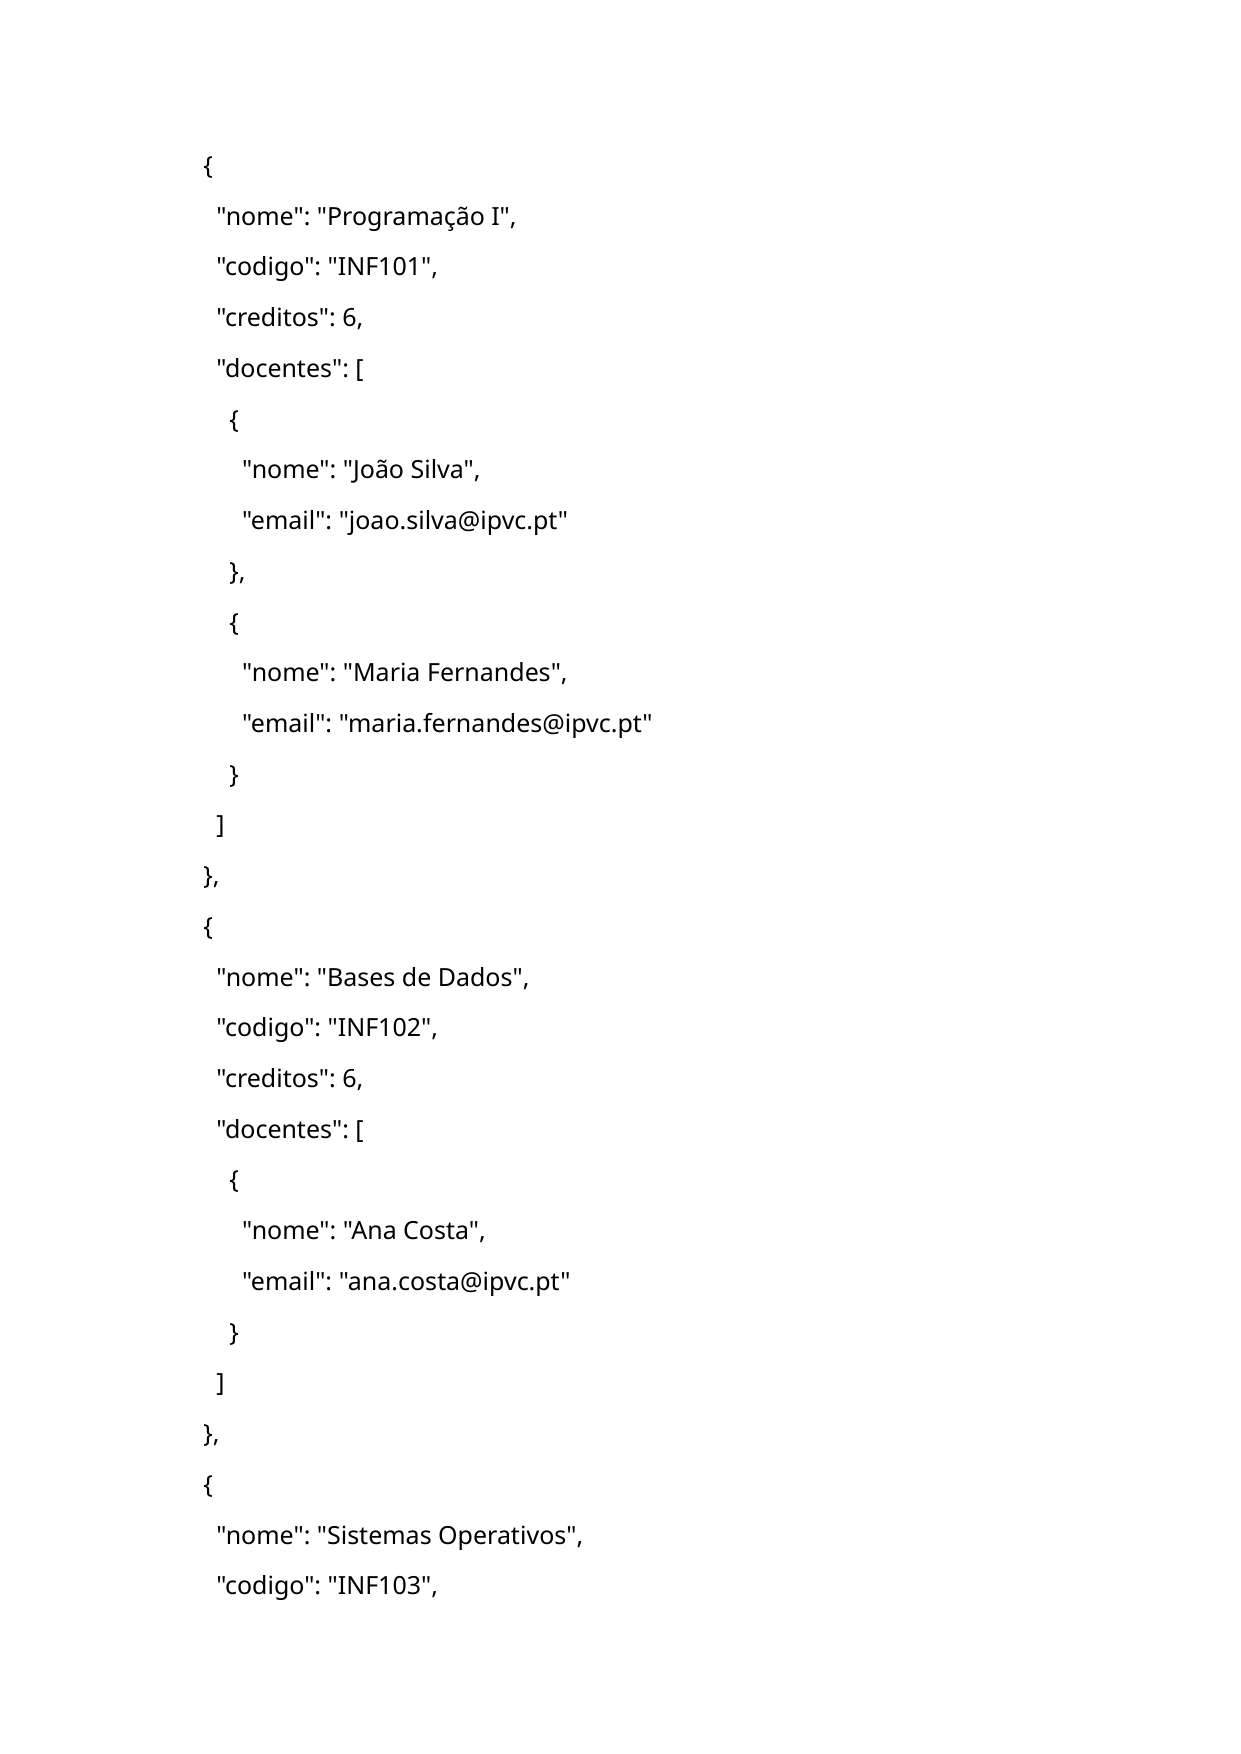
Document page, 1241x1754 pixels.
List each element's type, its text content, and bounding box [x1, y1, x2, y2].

text "docentes": [ [177, 1111, 1063, 1146]
text } [177, 1314, 1063, 1348]
text "email": "maria.fernandes@ipvc.pt" [177, 706, 1063, 740]
text { [177, 401, 1063, 435]
text "nome": "Maria Fernandes", [177, 655, 1063, 689]
text "nome": "Bases de Dados", [177, 959, 1063, 993]
text "nome": "Programação I", [177, 198, 1063, 232]
text "email": "ana.costa@ipvc.pt" [177, 1264, 1063, 1298]
text { [177, 1467, 1063, 1501]
text { [177, 908, 1063, 943]
text { [177, 148, 1063, 182]
text }, [177, 553, 1063, 587]
text "docentes": [ [177, 351, 1063, 384]
text "nome": "Sistemas Operativos", [177, 1517, 1063, 1551]
text ] [177, 1365, 1063, 1399]
text }, [177, 1416, 1063, 1450]
text "nome": "Ana Costa", [177, 1213, 1063, 1247]
text "nome": "João Silva", [177, 452, 1063, 486]
text "codigo": "INF103", [177, 1568, 1063, 1602]
text "creditos": 6, [177, 1061, 1063, 1095]
text { [177, 1162, 1063, 1196]
text "codigo": "INF101", [177, 249, 1063, 283]
text } [177, 756, 1063, 790]
text ] [177, 807, 1063, 841]
text "email": "joao.silva@ipvc.pt" [177, 503, 1063, 537]
text "codigo": "INF102", [177, 1010, 1063, 1044]
text }, [177, 858, 1063, 892]
text { [177, 604, 1063, 638]
text "creditos": 6, [177, 300, 1063, 334]
